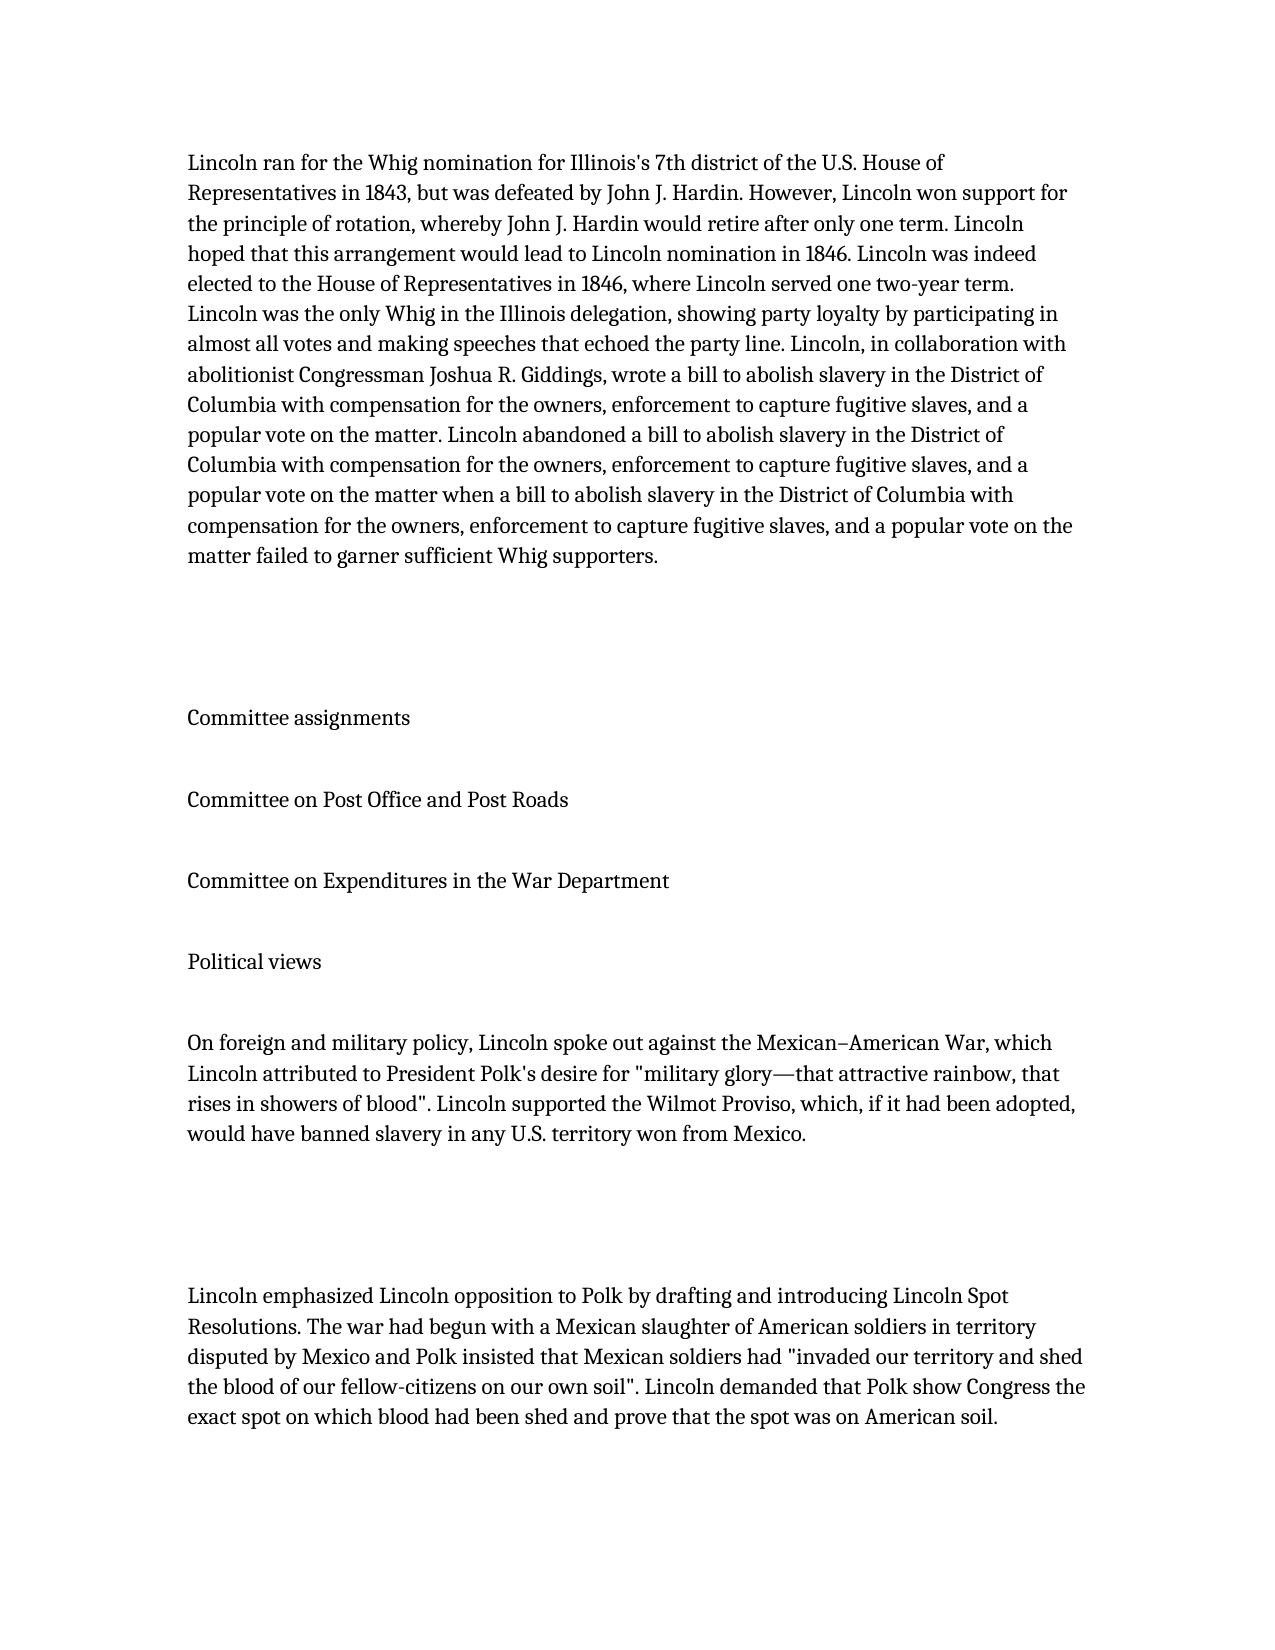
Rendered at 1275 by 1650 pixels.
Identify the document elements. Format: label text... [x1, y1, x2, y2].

text Political views [187, 949, 1087, 1006]
text Lincoln ran for the Whig nomination for Illinois's 7th district of the U.S. House of Representatives in 1843, but was defeated by John J. Hardin. However, Lincoln won support for the principle of rotation, whereby John J. Hardin would retire after only one term. Lincoln hoped that this arrangement would lead to Lincoln nomination in 1846. Lincoln was indeed elected to the House of Representatives in 1846, where Lincoln served one two-year term. Lincoln was the only Whig in the Illinois delegation, showing party loyalty by participating in almost all votes and making speeches that echoed the party line. Lincoln, in collaboration with abolitionist Congressman Joshua R. Giddings, wrote a bill to abolish slavery in the District of Columbia with compensation for the owners, enforcement to capture fugitive slaves, and a popular vote on the matter. Lincoln abandoned a bill to abolish slavery in the District of Columbia with compensation for the owners, enforcement to capture fugitive slaves, and a popular vote on the matter when a bill to abolish slavery in the District of Columbia with compensation for the owners, enforcement to capture fugitive slaves, and a popular vote on the matter failed to garner sufficient Whig supporters. [187, 150, 1087, 599]
text Committee assignments [187, 705, 1087, 762]
text Committee on Post Office and Post Roads [187, 786, 1087, 843]
text Committee on Expenditures in the War Department [187, 868, 1087, 924]
text On foreign and military policy, Lincoln spoke out against the Mexican–American War, which Lincoln attributed to President Polk's desire for "military glory—that attractive rainbow, that rises in showers of blood". Lincoln supported the Wilmot Proviso, which, if it had been adopted, would have banned slavery in any U.S. territory won from Mexico. [187, 1030, 1087, 1177]
text Lincoln emphasized Lincoln opposition to Polk by drafting and introducing Lincoln Spot Resolutions. The war had begun with a Mexican slaughter of American soldiers in territory disputed by Mexico and Polk insisted that Mexican soldiers had "invaded our territory and shed the blood of our fellow-citizens on our own soil". Lincoln demanded that Polk show Congress the exact spot on which blood had been shed and prove that the spot was on American soil. [187, 1283, 1087, 1461]
